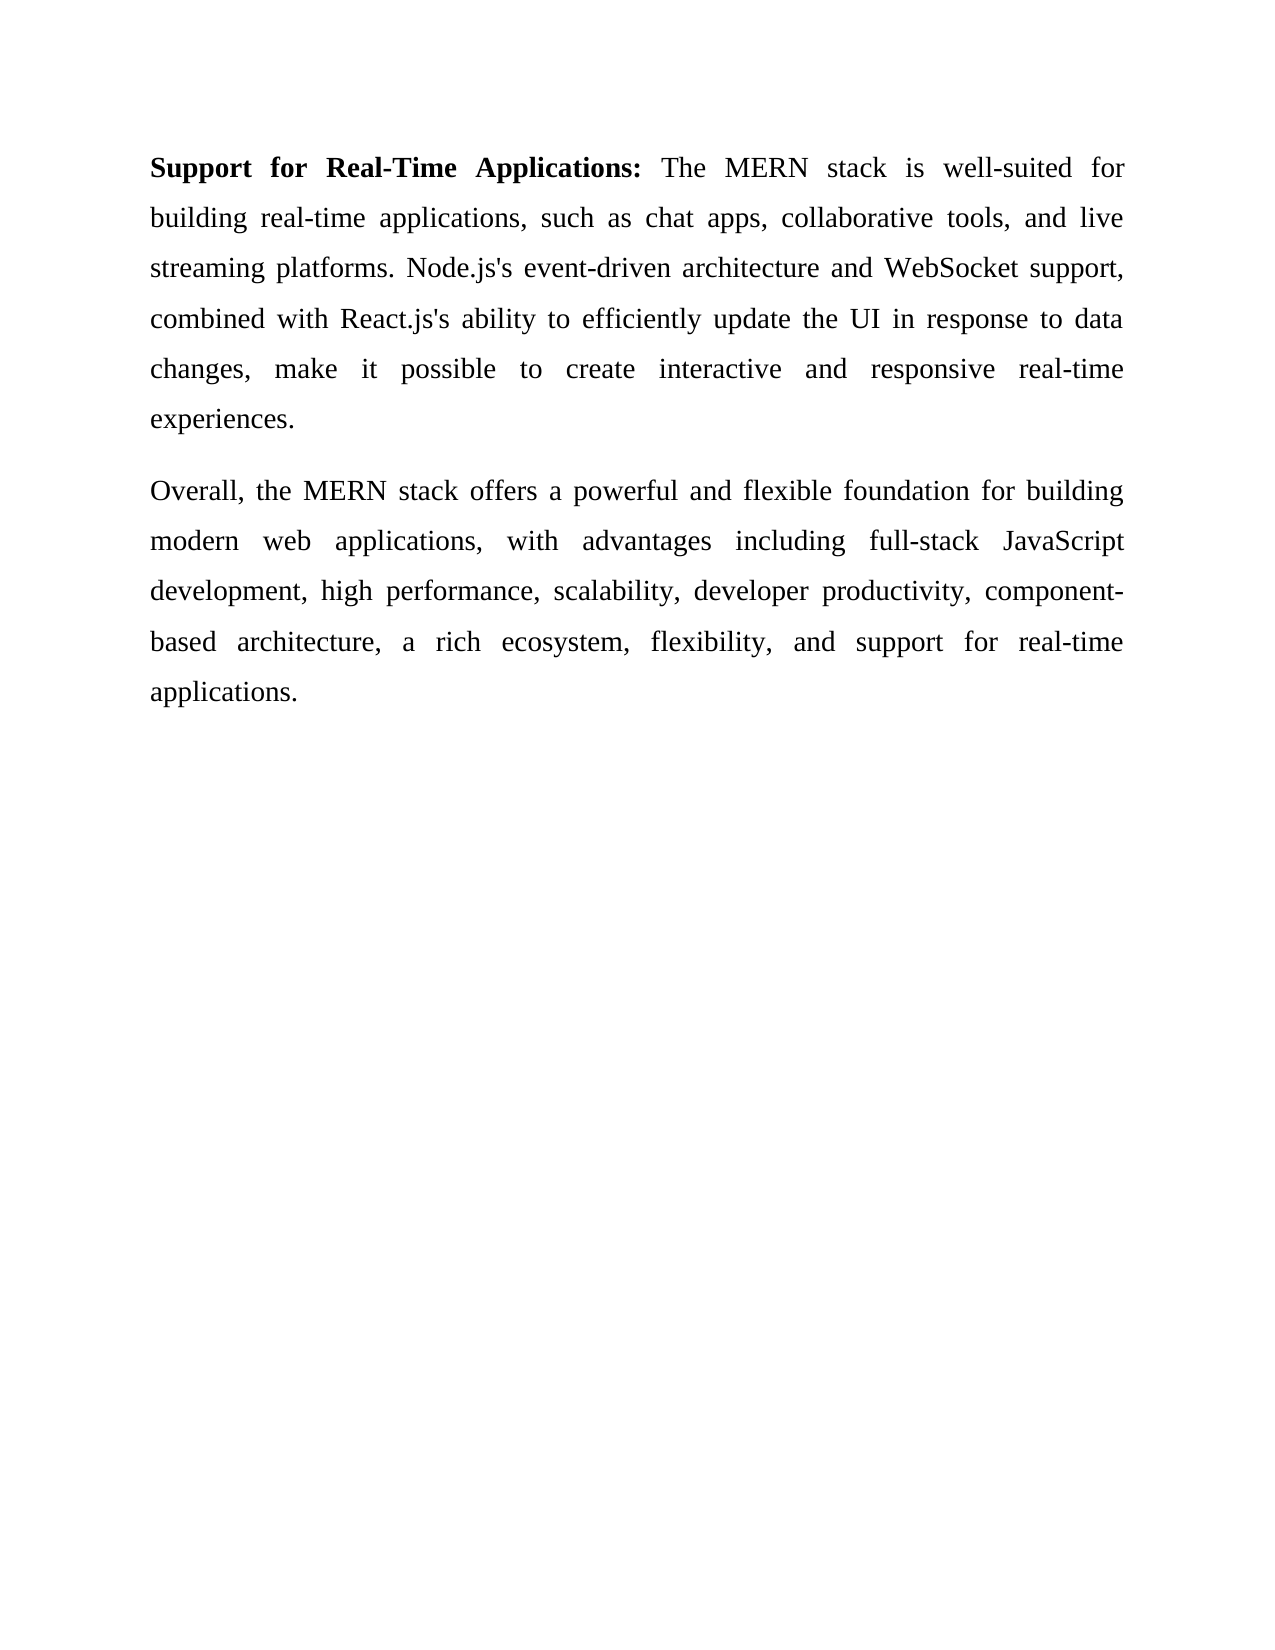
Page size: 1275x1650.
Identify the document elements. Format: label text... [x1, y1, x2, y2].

text Support for Real-Time Applications: The MERN stack is well-suited for building real-time applications, such as chat apps, collaborative tools, and live streaming platforms. Node.js's event-driven architecture and WebSocket support, combined with React.js's ability to efficiently update the UI in response to data changes, make it possible to create interactive and responsive real-time experiences. [150, 150, 1125, 435]
text Overall, the MERN stack offers a powerful and flexible foundation for building modern web applications, with advantages including full-stack JavaScript development, high performance, scalability, developer productivity, component-based architecture, a rich ecosystem, flexibility, and support for real-time applications. [150, 473, 1125, 707]
